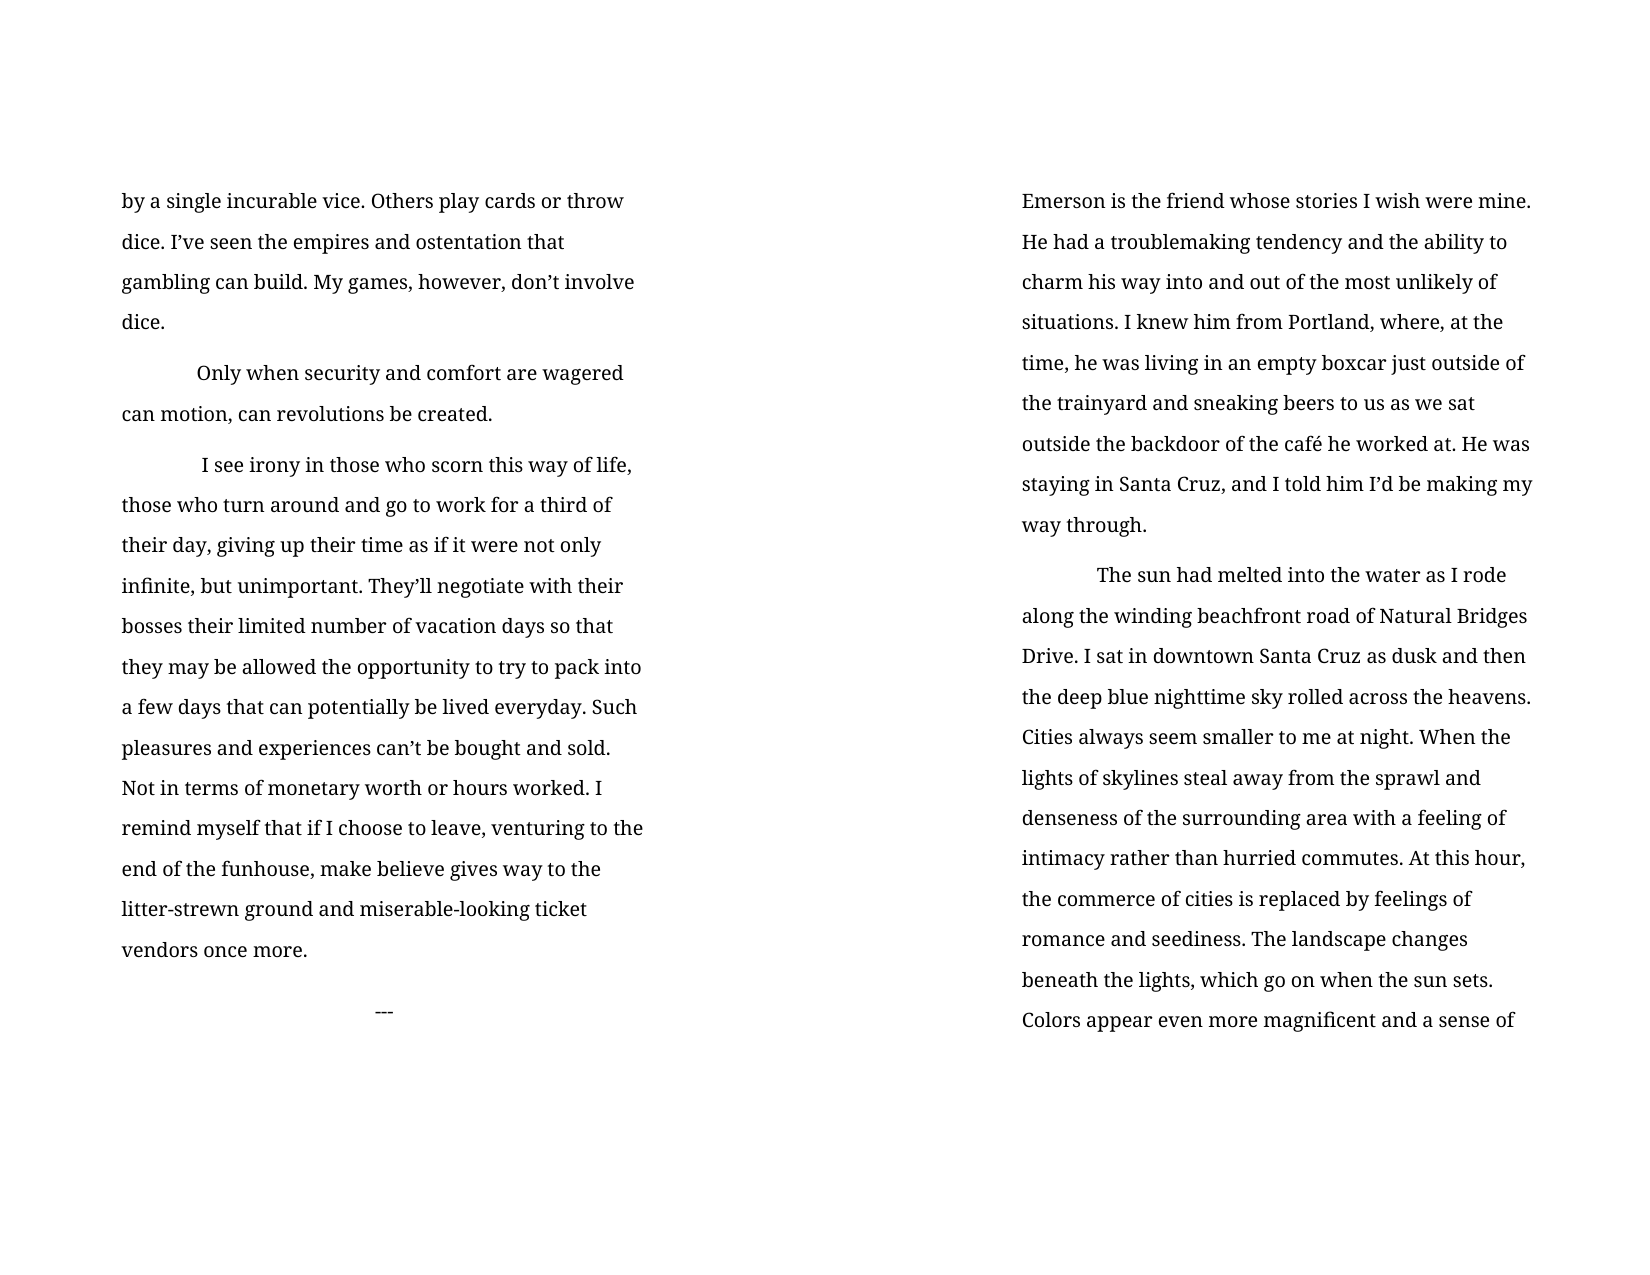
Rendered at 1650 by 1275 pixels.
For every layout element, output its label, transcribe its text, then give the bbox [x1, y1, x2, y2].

text Only when security and comfort are wagered can motion, can revolutions be created. [121, 359, 646, 427]
text Emerson is the friend whose stories I wish were mine. He had a troublemaking tendency and the ability to charm his way into and out of the most unlikely of situations. I knew him from Portland, where, at the time, he was living in an empty boxcar just outside of the trainyard and sneaking beers to us as we sat outside the backdoor of the café he worked at. He was staying in Santa Cruz, and I told him I’d be making my way through. [1022, 187, 1546, 538]
text I see irony in those who scorn this way of life, those who turn around and go to work for a third of their day, giving up their time as if it were not only infinite, but unimportant. They’ll negotiate with their bosses their limited number of vacation days so that they may be allowed the opportunity to try to pack into a few days that can potentially be lived everyday. Such pleasures and experiences can’t be bought and sold. Not in terms of monetary worth or hours worked. I remind myself that if I choose to leave, venturing to the end of the funhouse, make believe gives way to the litter-strewn ground and miserable-looking ticket vendors once more. [121, 451, 646, 963]
text --- [121, 997, 646, 1024]
